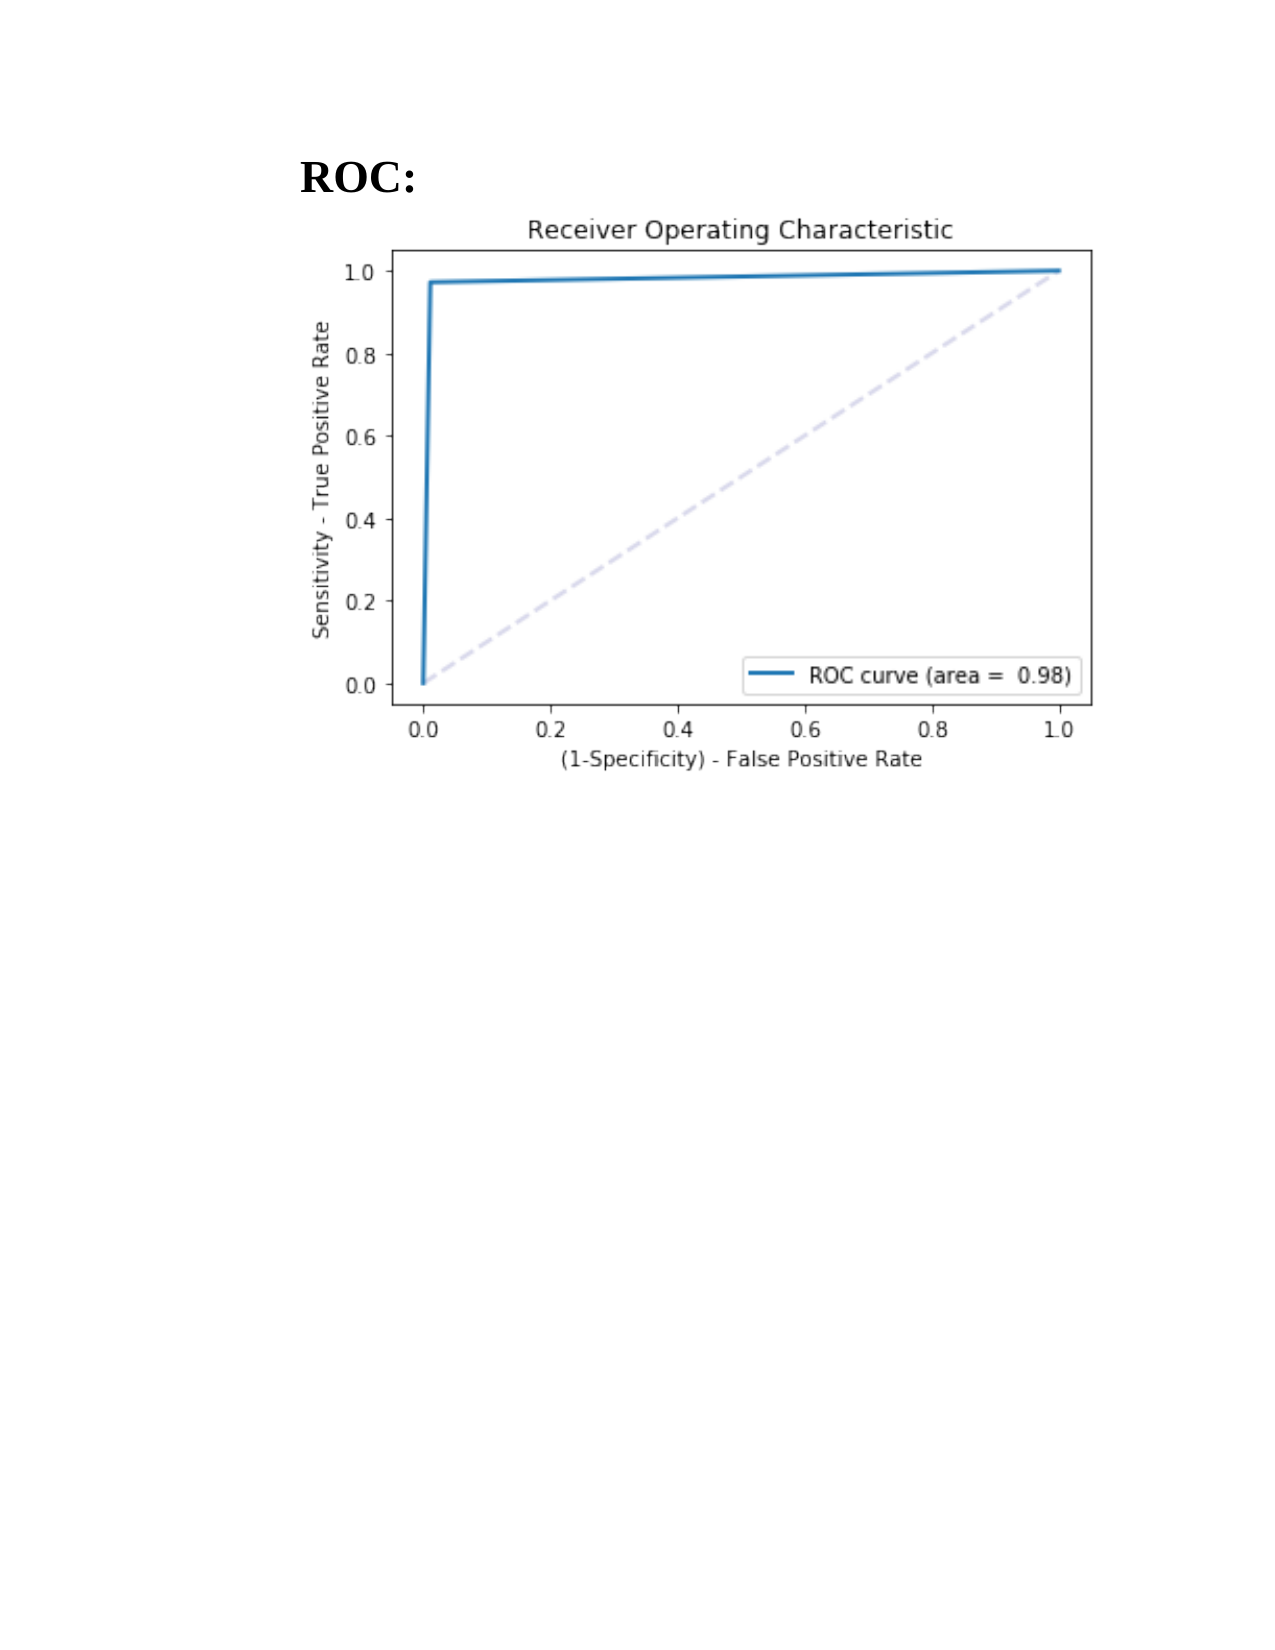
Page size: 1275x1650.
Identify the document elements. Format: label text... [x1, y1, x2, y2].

picture [300, 205, 1105, 784]
